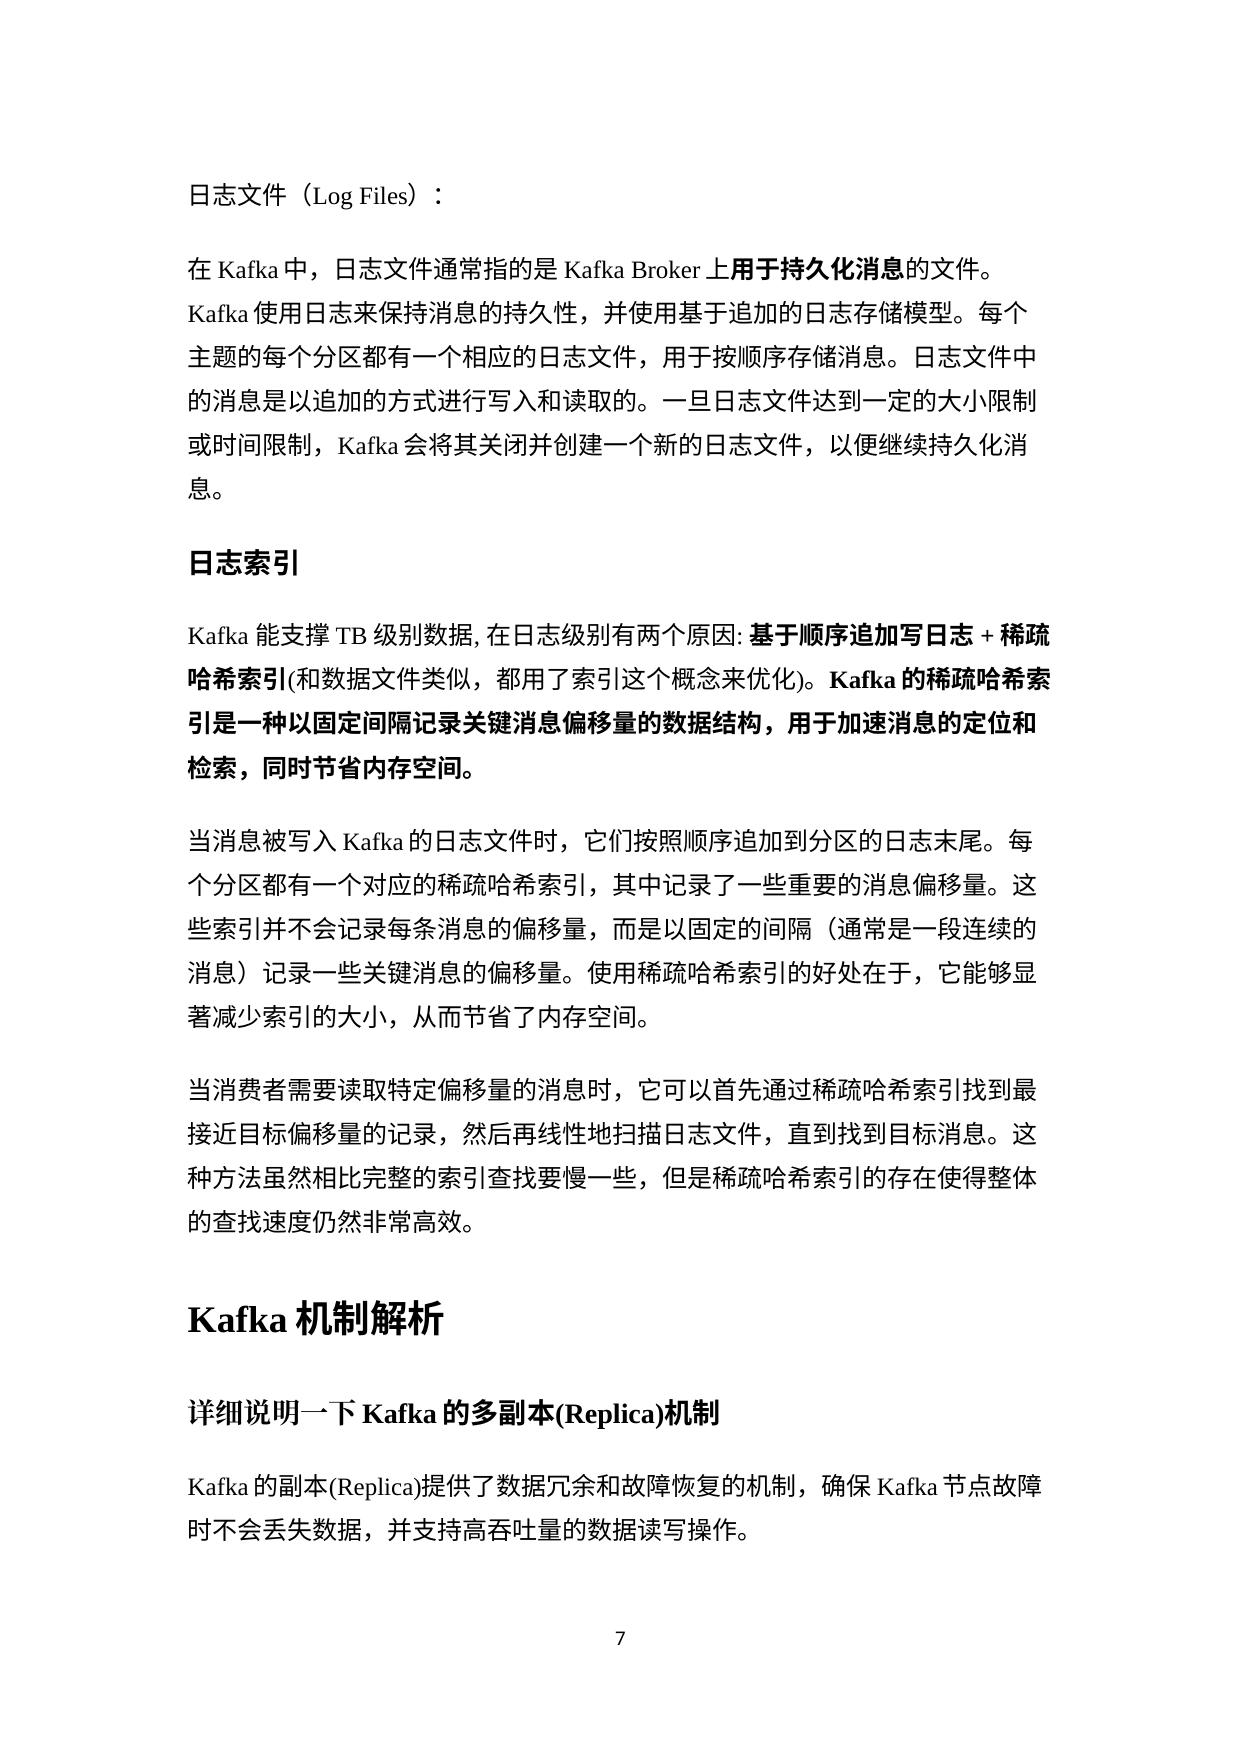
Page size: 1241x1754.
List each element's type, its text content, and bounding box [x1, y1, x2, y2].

text Kafka 能支撑 TB 级别数据, 在日志级别有两个原因: 基于顺序追加写日志 + 稀疏哈希索引(和数据文件类似，都用了索引这个概念来优化)。Kafka的稀疏哈希索引是一种以固定间隔记录关键消息偏移量的数据结构，用于加速消息的定位和检索，同时节省内存空间。 [187, 612, 1053, 788]
subtitle 日志索引 [187, 539, 1053, 583]
subtitle 详细说明一下Kafka的多副本(Replica)机制 [187, 1389, 1053, 1434]
text 当消费者需要读取特定偏移量的消息时，它可以首先通过稀疏哈希索引找到最接近目标偏移量的记录，然后再线性地扫描日志文件，直到找到目标消息。这种方法虽然相比完整的索引查找要慢一些，但是稀疏哈希索引的存在使得整体的查找速度仍然非常高效。 [187, 1067, 1053, 1243]
subtitle Kafka机制解析 [187, 1272, 1053, 1360]
text 日志文件（Log Files）： [187, 172, 1053, 216]
text 当消息被写入Kafka的日志文件时，它们按照顺序追加到分区的日志末尾。每个分区都有一个对应的稀疏哈希索引，其中记录了一些重要的消息偏移量。这些索引并不会记录每条消息的偏移量，而是以固定的间隔（通常是一段连续的消息）记录一些关键消息的偏移量。使用稀疏哈希索引的好处在于，它能够显著减少索引的大小，从而节省了内存空间。 [187, 817, 1053, 1038]
text Kafka的副本(Replica)提供了数据冗余和故障恢复的机制，确保Kafka节点故障时不会丢失数据，并支持高吞吐量的数据读写操作。 [187, 1463, 1053, 1551]
text 在Kafka中，日志文件通常指的是Kafka Broker上用于持久化消息的文件。Kafka使用日志来保持消息的持久性，并使用基于追加的日志存储模型。每个主题的每个分区都有一个相应的日志文件，用于按顺序存储消息。日志文件中的消息是以追加的方式进行写入和读取的。一旦日志文件达到一定的大小限制或时间限制，Kafka会将其关闭并创建一个新的日志文件，以便继续持久化消息。 [187, 245, 1053, 509]
